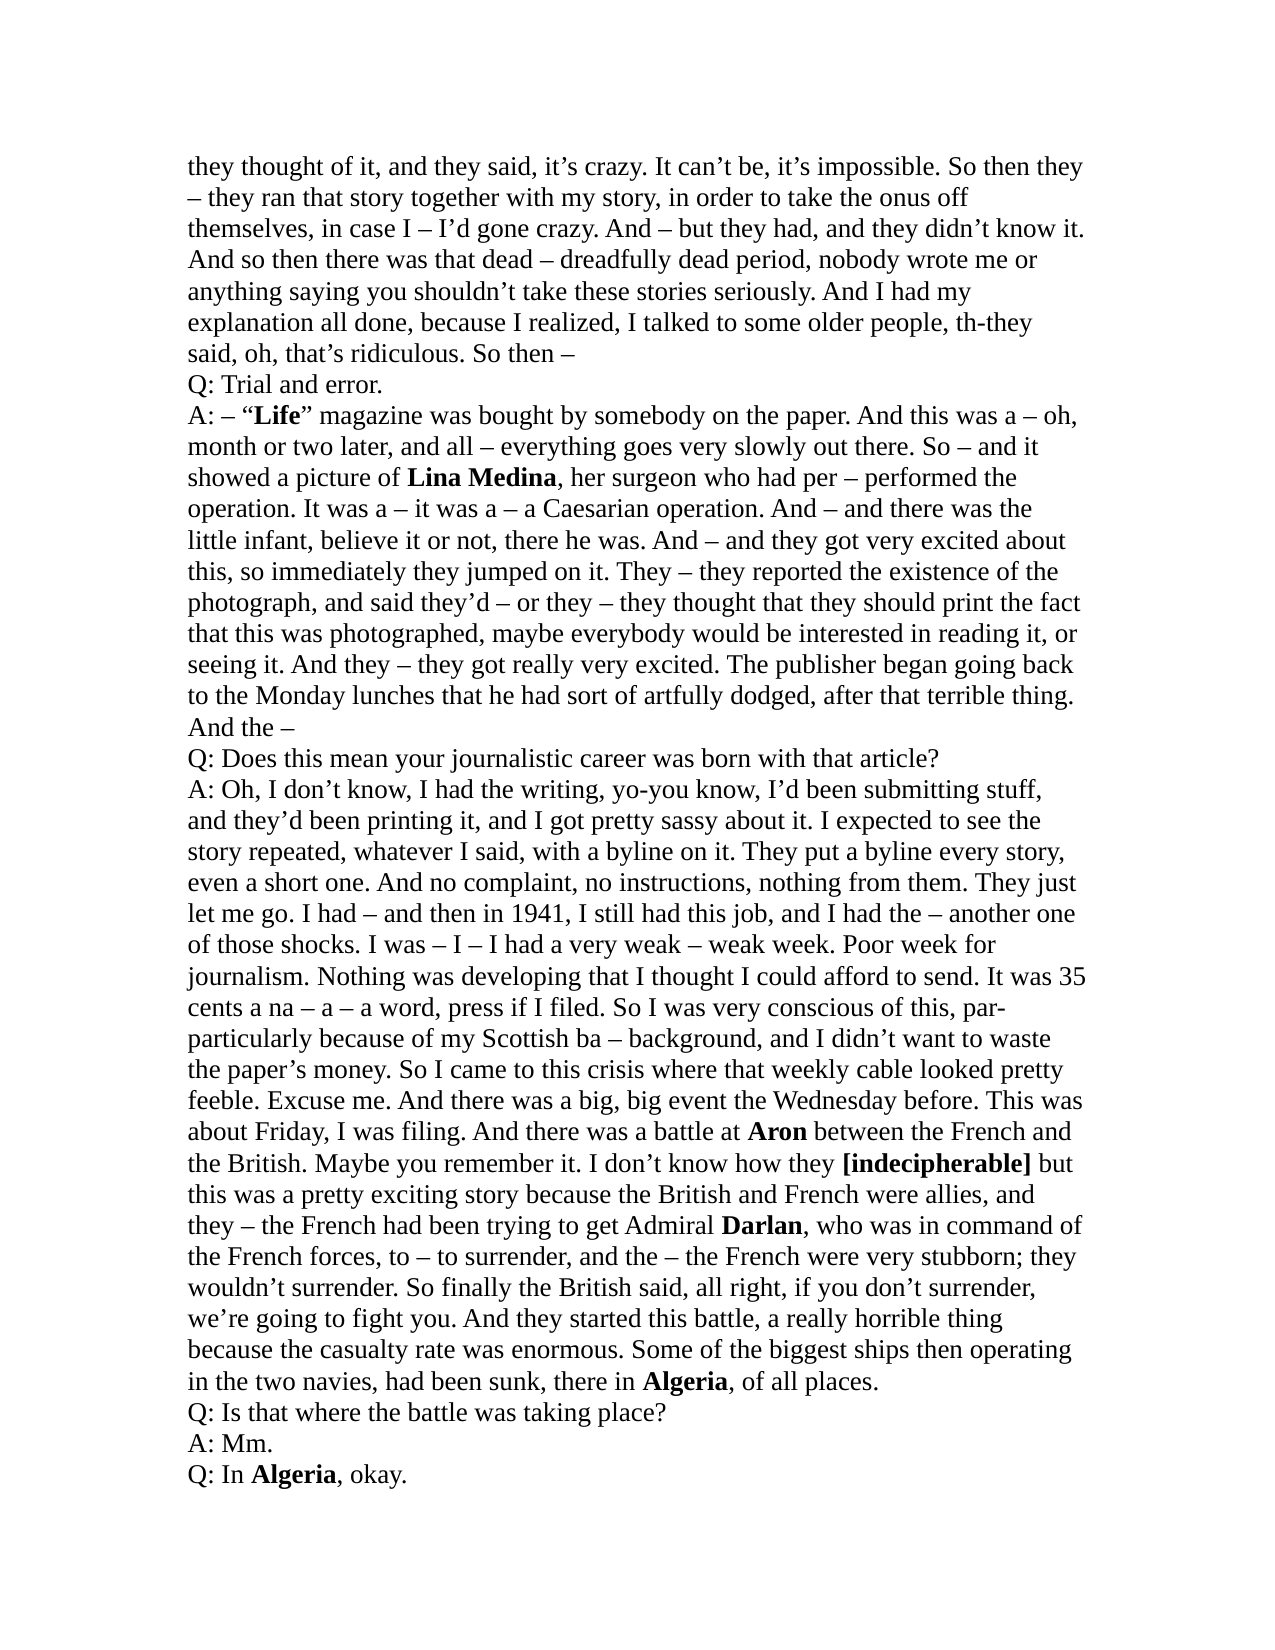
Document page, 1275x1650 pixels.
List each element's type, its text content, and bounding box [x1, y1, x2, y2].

text A: – “Life” magazine was bought by somebody on the paper. And this was a – oh, month or two later, and all – everything goes very slowly out there. So – and it showed a picture of Lina Medina, her surgeon who had per – performed the operation. It was a – it was a – a Caesarian operation. And – and there was the little infant, believe it or not, there he was. And – and they got very excited about this, so immediately they jumped on it. They – they reported the existence of the photograph, and said they’d – or they – they thought that they should print the fact that this was photographed, maybe everybody would be interested in reading it, or seeing it. And they – they got really very excited. The publisher began going back to the Monday lunches that he had sort of artfully dodged, after that terrible thing. And the – [187, 461, 1087, 804]
text A: Oh, I don’t know, I had the writing, yo-you know, I’d been submitting stuff, and they’d been printing it, and I got pretty sassy about it. I expected to see the story repeated, whatever I said, with a byline on it. They put a byline every story, even a short one. And no complaint, no instructions, nothing from them. They just let me go. I had – and then in 1941, I still had this job, and I had the – another one of those shocks. I was – I – I had a very weak – weak week. Poor week for journalism. Nothing was developing that I thought I could afford to send. It was 35 cents a na – a – a word, press if I filed. So I was very conscious of this, par-particularly because of my Scottish ba – background, and I didn’t want to waste the paper’s money. So I came to this crisis where that weekly cable looked pretty feeble. Excuse me. And there was a big, big event the Wednesday before. This was about Friday, I was filing. And there was a battle at Aron between the French and the British. Maybe you remember it. I don’t know how they [indecipherable] but this was a pretty exciting story because the British and French were allies, and they – the French had been trying to get Admiral Darlan, who was in command of the French forces, to – to surrender, and the – the French were very stubborn; they wouldn’t surrender. So finally the British said, all right, if you don’t surrender, we’re going to fight you. And they started this battle, a really horrible thing because the casualty rate was enormous. Some of the biggest ships then operating in the two navies, had been sunk, there in Algeria, of all places. [187, 835, 1087, 1458]
text Q: Okay. [187, 150, 1087, 181]
text Q: Does this mean your journalistic career was born with that article? [187, 804, 1087, 835]
text Q: Trial and error. [187, 430, 1087, 461]
text Q: Is that where the battle was taking place? [187, 1458, 1087, 1489]
text A: So they called every [indecipherable] person in Perth, and asked them what they thought of it, and they said, it’s crazy. It can’t be, it’s impossible. So then they – they ran that story together with my story, in order to take the onus off themselves, in case I – I’d gone crazy. And – but they had, and they didn’t know it. And so then there was that dead – dreadfully dead period, nobody wrote me or anything saying you shouldn’t take these stories seriously. And I had my explanation all done, because I realized, I talked to some older people, th-they said, oh, that’s ridiculous. So then – [187, 181, 1087, 430]
